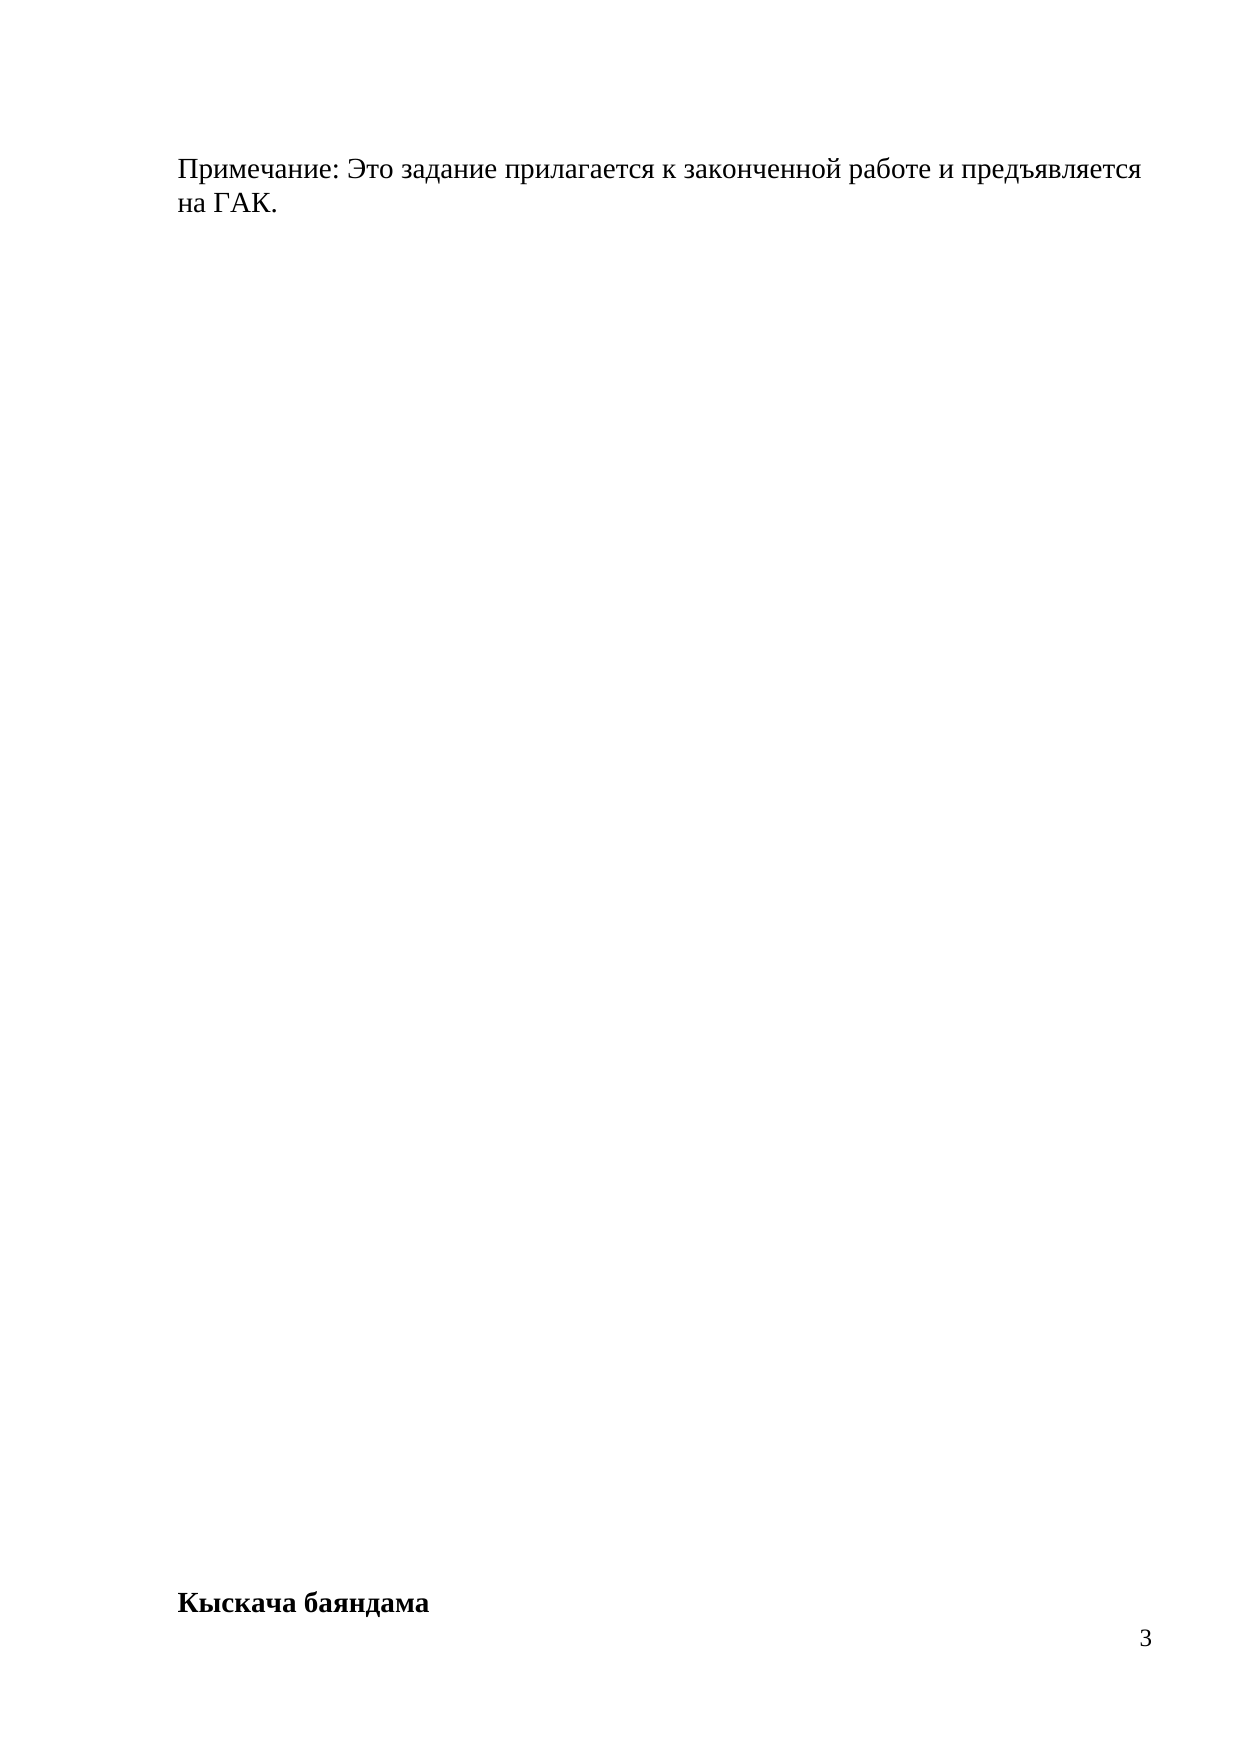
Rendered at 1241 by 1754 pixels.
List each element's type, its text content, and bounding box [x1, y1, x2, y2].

text Кыскача баяндама [177, 1585, 1152, 1618]
text Примечание: Это задание прилагается к законченной работе и предъявляется на ГАК. [177, 152, 1152, 219]
